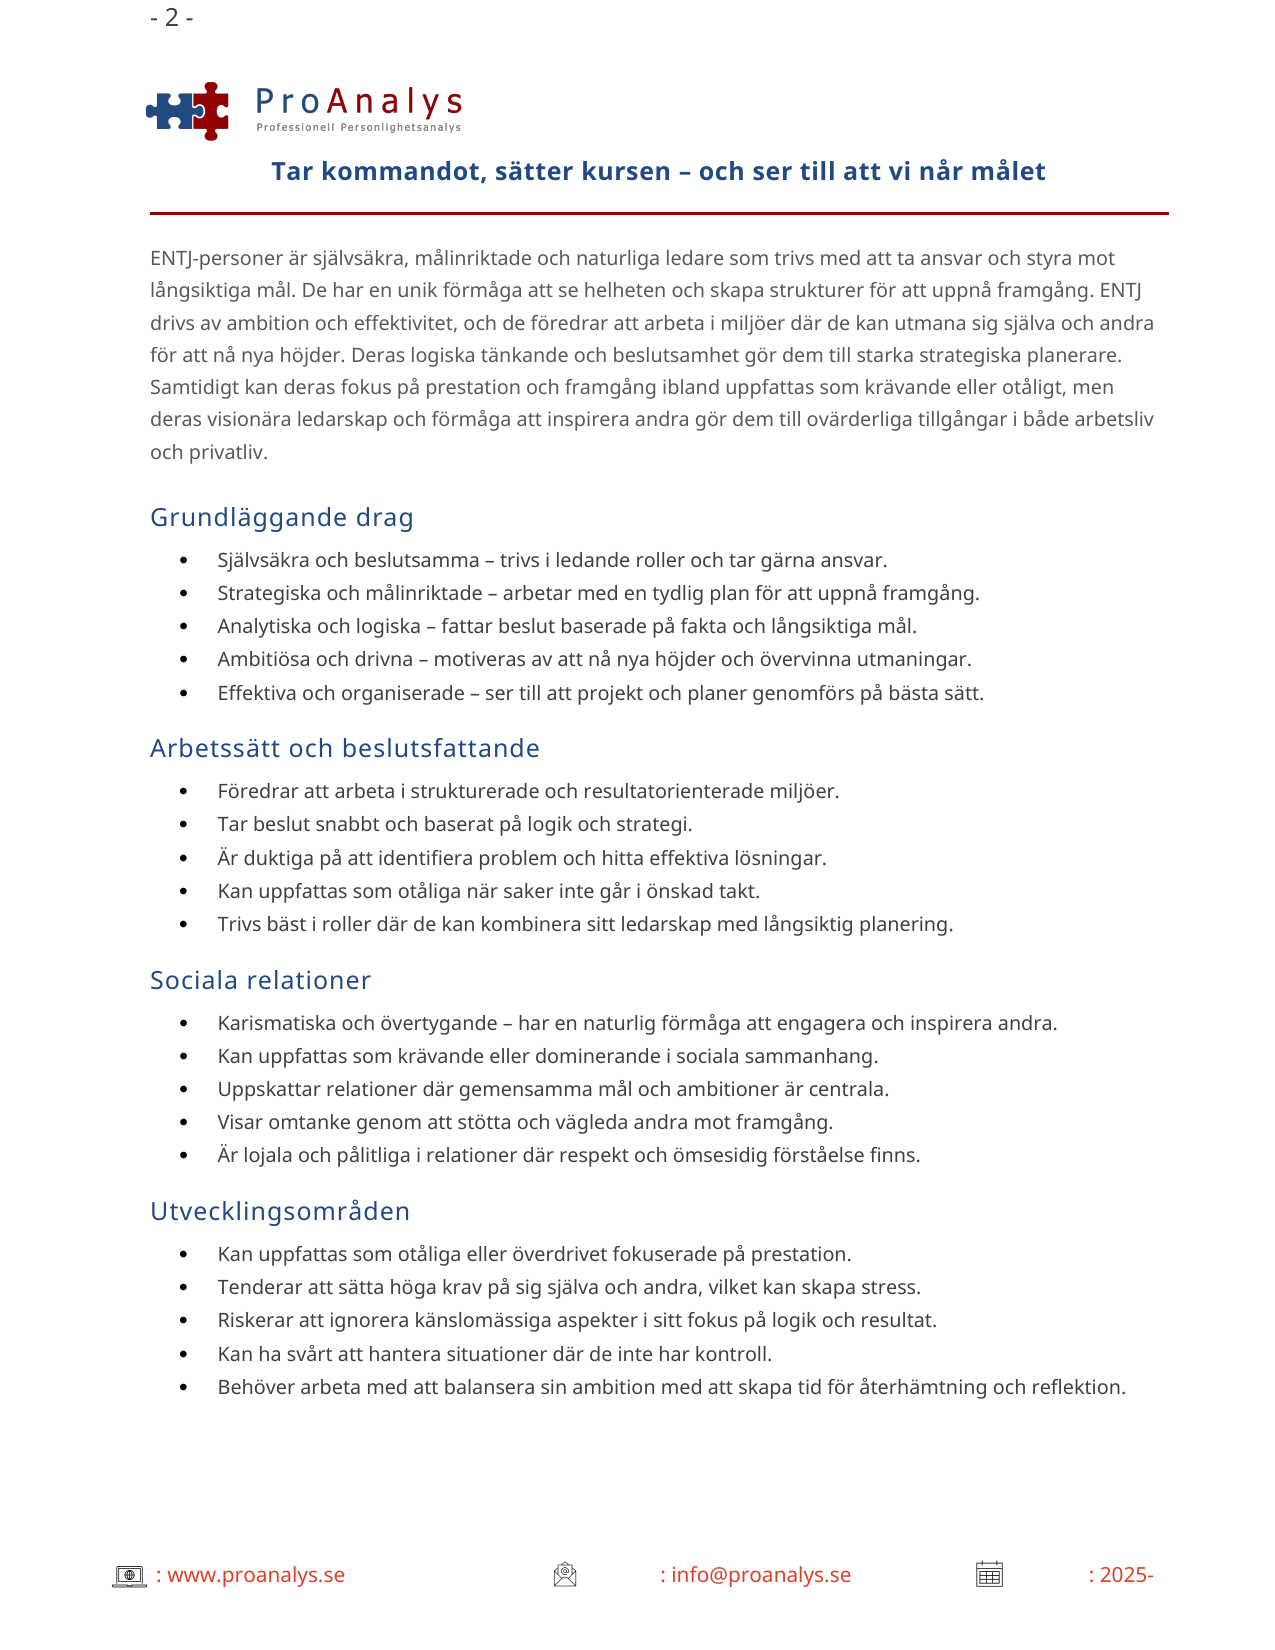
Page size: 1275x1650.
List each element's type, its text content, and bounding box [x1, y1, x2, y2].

list Behöver arbeta med att balansera sin ambition med att skapa tid för återhämtning och reflektion. [180, 1373, 1139, 1400]
list Föredrar att arbeta i strukturerade och resultatorienterade miljöer. [180, 777, 1139, 804]
list Kan ha svårt att hantera situationer där de inte har kontroll. [180, 1340, 1139, 1367]
picture [551, 1560, 579, 1588]
list Kan uppfattas som otåliga eller överdrivet fokuserade på prestation. [180, 1240, 1139, 1267]
subtitle Arbetssätt och beslutsfattande [150, 731, 1169, 765]
list Riskerar att ignorera känslomässiga aspekter i sitt fokus på logik och resultat. [180, 1307, 1139, 1334]
list Visar omtanke genom att stötta och vägleda andra mot framgång. [180, 1108, 1139, 1136]
list Kan uppfattas som otåliga när saker inte går i önskad takt. [180, 877, 1139, 904]
list Karismatiska och övertygande – har en naturlig förmåga att engagera och inspirera andra. [180, 1009, 1139, 1036]
list Analytiska och logiska – fattar beslut baserade på fakta och långsiktiga mål. [180, 612, 1139, 639]
text ENTJ-personer är självsäkra, målinriktade och naturliga ledare som trivs med att ta ansvar och styra mot långsiktiga mål. De har en unik förmåga att se helheten och skapa strukturer för att uppnå framgång. ENTJ drivs av ambition och effektivitet, och de föredrar att arbeta i miljöer där de kan utmana sig själva och andra för att nå nya höjder. Deras logiska tänkande och beslutsamhet gör dem till starka strategiska planerare. Samtidigt kan deras fokus på prestation och framgång ibland uppfattas som krävande eller otåligt, men deras visionära ledarskap och förmåga att inspirera andra gör dem till ovärderliga tillgångar i både arbetsliv och privatliv. [150, 244, 1169, 465]
list Är duktiga på att identifiera problem och hitta effektiva lösningar. [180, 844, 1139, 871]
list Ambitiösa och drivna – motiveras av att nå nya höjder och övervinna utmaningar. [180, 646, 1139, 673]
subtitle Sociala relationer [150, 962, 1169, 996]
subtitle Grundläggande drag [150, 499, 1169, 533]
picture [971, 1555, 1008, 1592]
list Självsäkra och beslutsamma – trivs i ledande roller och tar gärna ansvar. [180, 546, 1139, 573]
list Strategiska och målinriktade – arbetar med en tydlig plan för att uppnå framgång. [180, 579, 1139, 606]
subtitle Utvecklingsområden [150, 1194, 1169, 1228]
picture [145, 69, 492, 141]
list Trivs bäst i roller där de kan kombinera sitt ledarskap med långsiktig planering. [180, 910, 1139, 937]
list Uppskattar relationer där gemensamma mål och ambitioner är centrala. [180, 1075, 1139, 1102]
list Kan uppfattas som krävande eller dominerande i sociala sammanhang. [180, 1042, 1139, 1069]
list Tar beslut snabbt och baserat på logik och strategi. [180, 811, 1139, 838]
picture [111, 1558, 148, 1595]
list Tenderar att sätta höga krav på sig själva och andra, vilket kan skapa stress. [180, 1273, 1139, 1301]
list Är lojala och pålitliga i relationer där respekt och ömsesidig förståelse finns. [180, 1142, 1139, 1169]
table_header Tar kommandot, sätter kursen – och ser till att vi når målet [150, 138, 1169, 212]
list Effektiva och organiserade – ser till att projekt och planer genomförs på bästa sätt. [180, 679, 1139, 706]
